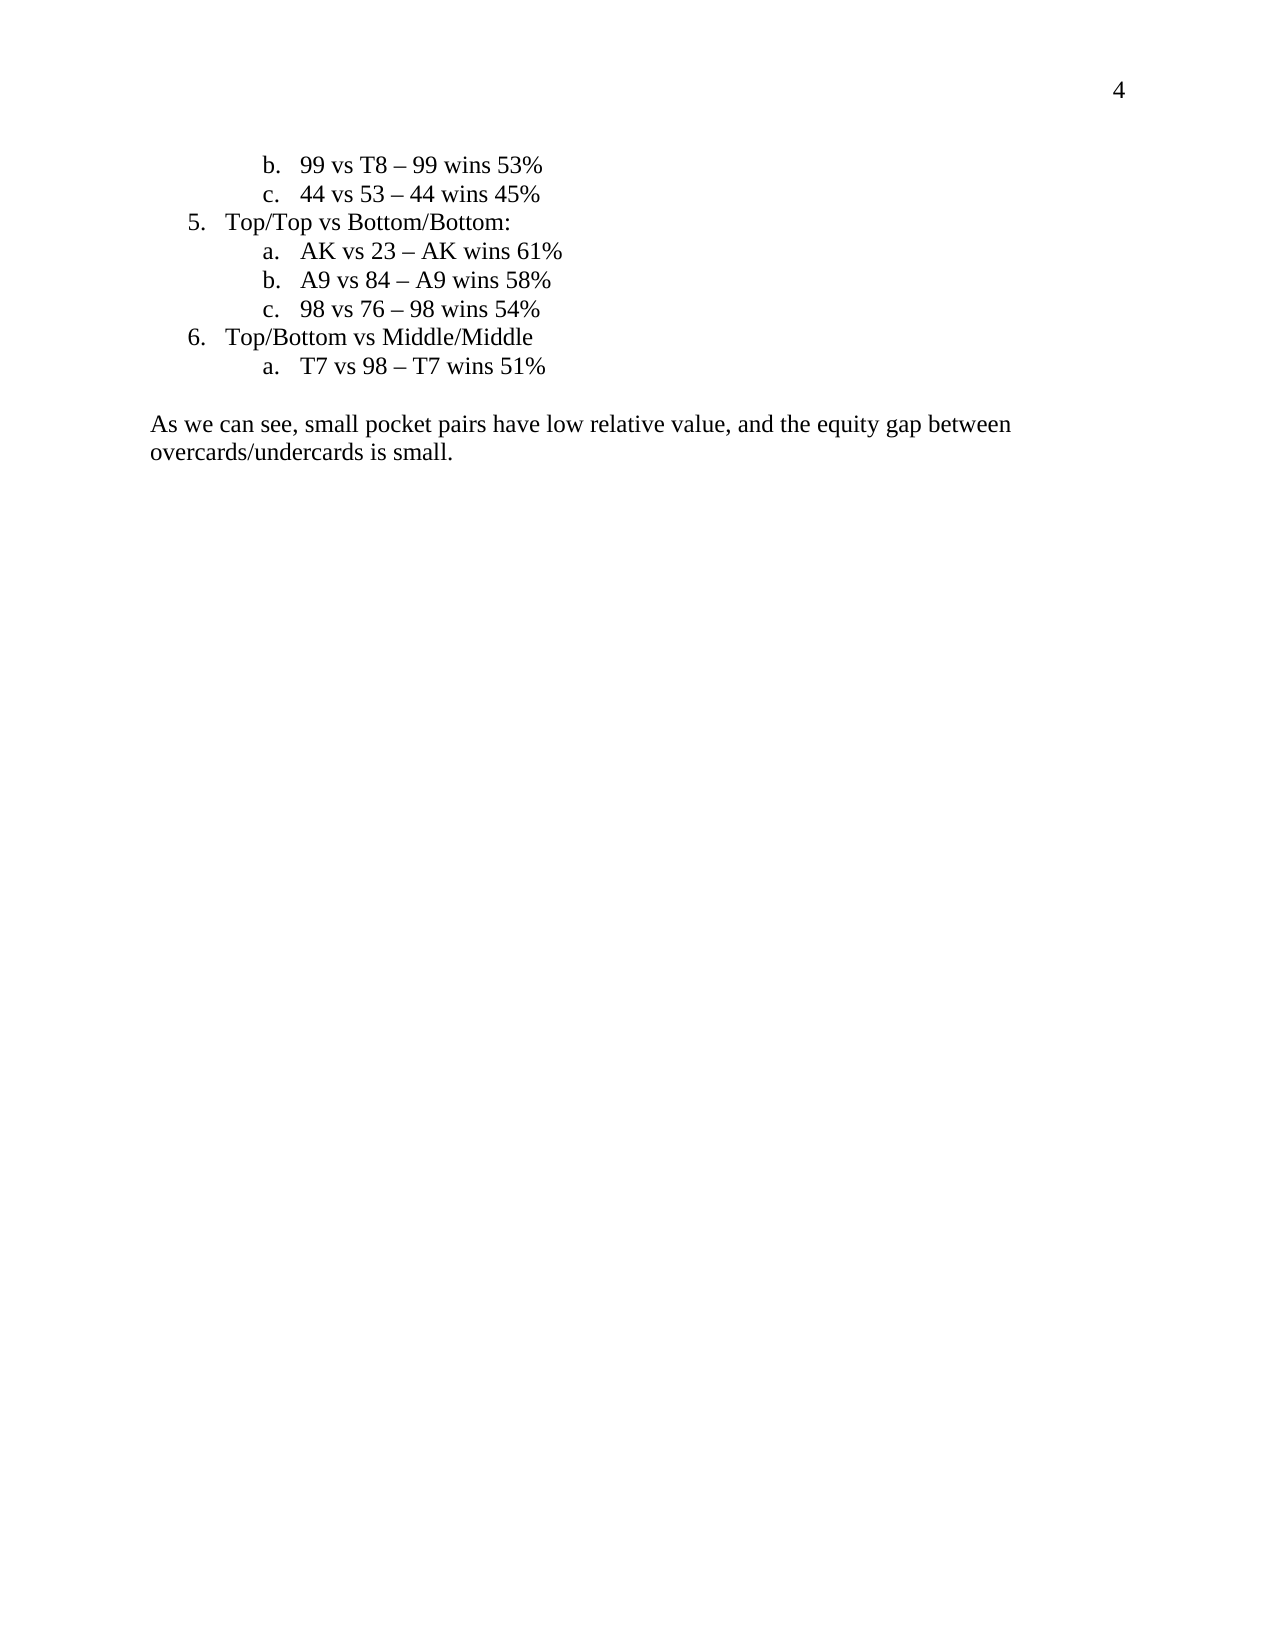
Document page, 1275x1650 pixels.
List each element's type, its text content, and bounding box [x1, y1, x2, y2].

list A9 vs 84 – A9 wins 58% [262, 265, 1125, 294]
list 44 vs 53 – 44 wins 45% [262, 179, 1125, 207]
text As we can see, small pocket pairs have low relative value, and the equity gap between overcards/undercards is small. [150, 409, 1125, 466]
list Top/Top vs Bottom/Bottom: [187, 207, 1125, 236]
list AK vs 23 – AK wins 61% [262, 236, 1125, 265]
list Top/Bottom vs Middle/Middle [187, 322, 1125, 351]
list T7 vs 98 – T7 wins 51% [262, 351, 1125, 380]
list 99 vs T8 – 99 wins 53% [262, 150, 1125, 179]
list 98 vs 76 – 98 wins 54% [262, 294, 1125, 322]
